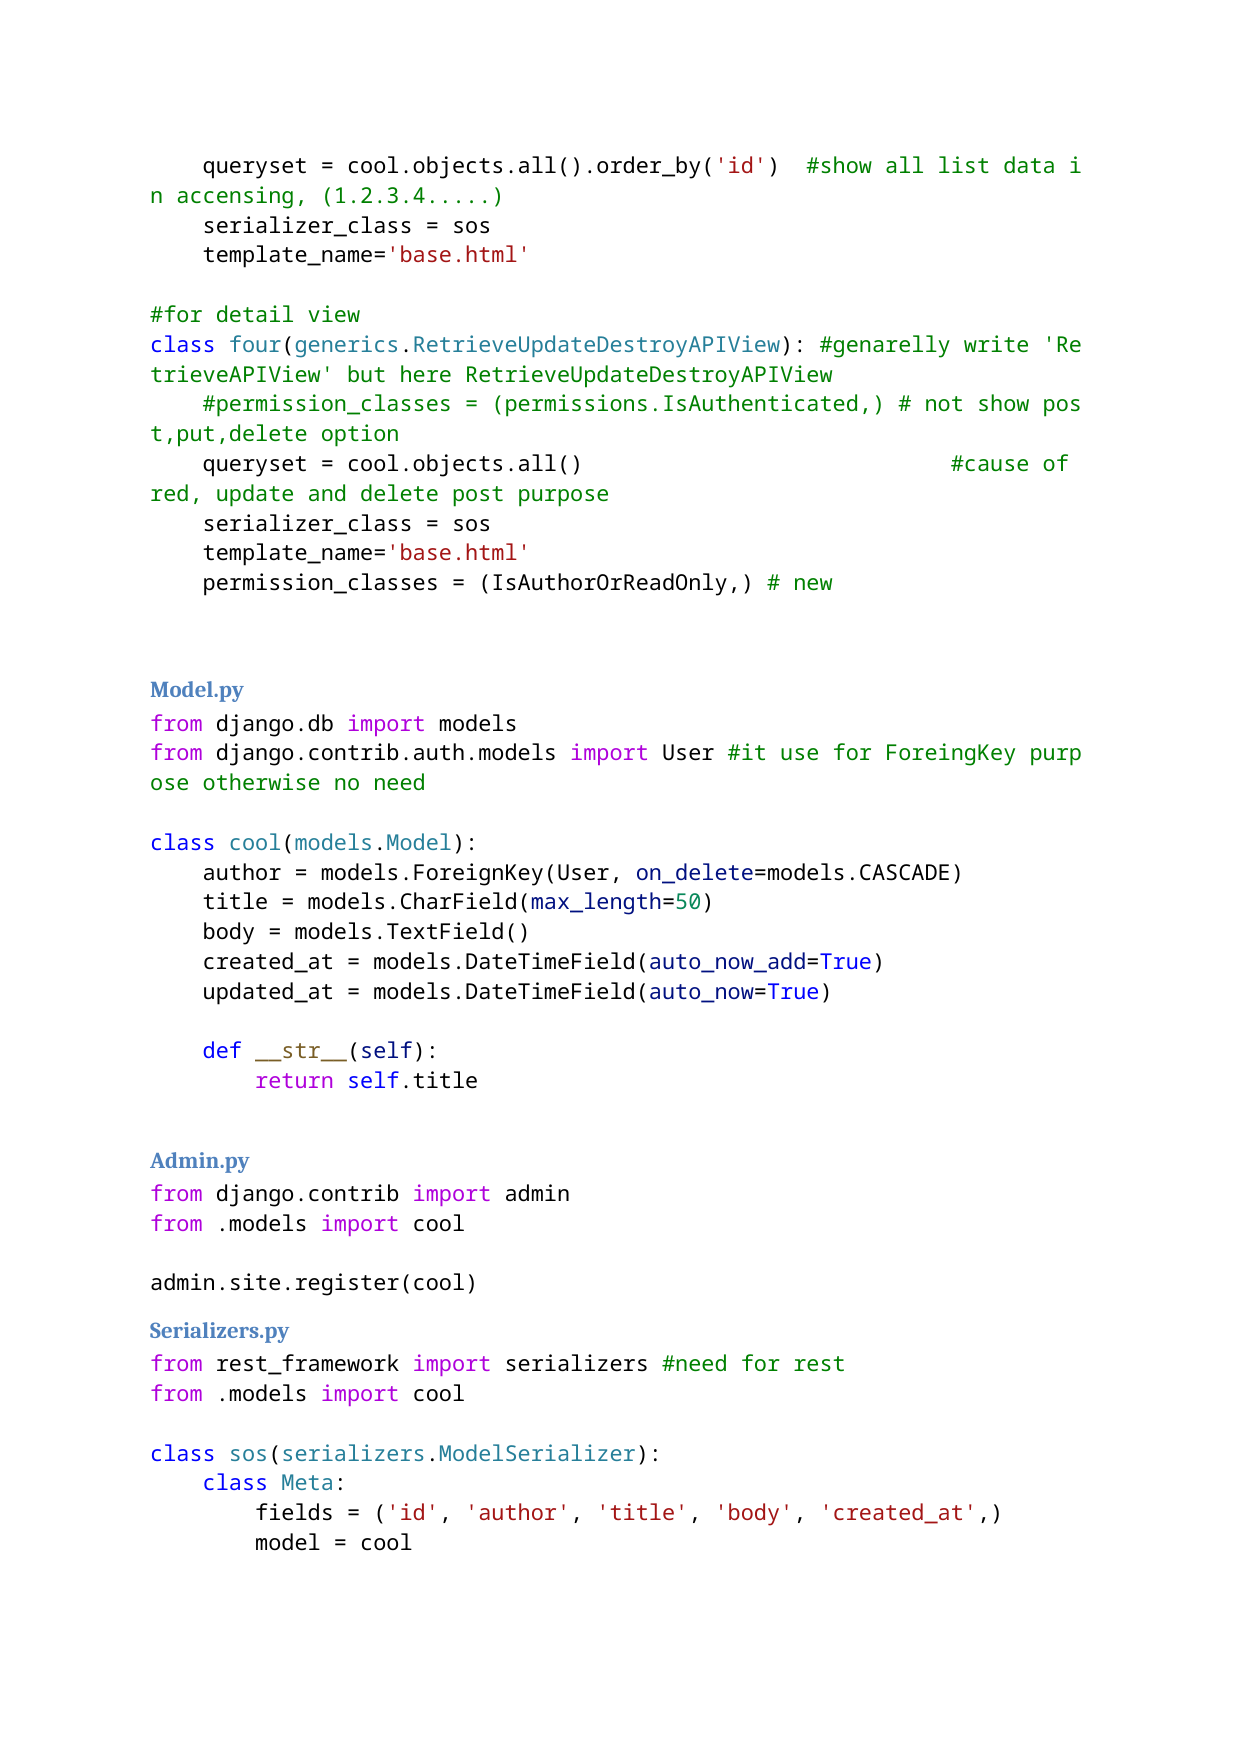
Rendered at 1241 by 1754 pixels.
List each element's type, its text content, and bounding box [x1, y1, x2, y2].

text #for detail view [150, 299, 1090, 329]
text def __str__(self): [150, 1035, 1090, 1065]
text body = models.TextField() [150, 916, 1090, 946]
subtitle Serializers.py [150, 1318, 1090, 1344]
text from rest_framework import serializers #need for rest [150, 1348, 1090, 1378]
text from django.contrib.auth.models import User #it use for ForeingKey purpose otherwise no need [150, 737, 1090, 797]
text title = models.CharField(max_length=50) [150, 886, 1090, 916]
text template_name='base.html' [150, 537, 1090, 567]
text author = models.ForeignKey(User, on_delete=models.CASCADE) [150, 856, 1090, 886]
text #permission_classes = (permissions.IsAuthenticated,) # not show post,put,delete option [150, 388, 1090, 448]
text serializer_class = sos [150, 507, 1090, 537]
text model = cool [150, 1527, 1090, 1557]
text template_name='base.html' [150, 239, 1090, 269]
text updated_at = models.DateTimeField(auto_now=True) [150, 976, 1090, 1005]
text class sos(serializers.ModelSerializer): [150, 1438, 1090, 1467]
subtitle Model.py [150, 677, 1090, 704]
text class cool(models.Model): [150, 827, 1090, 856]
text from .models import cool [150, 1378, 1090, 1408]
text from django.contrib import admin [150, 1178, 1090, 1208]
text created_at = models.DateTimeField(auto_now_add=True) [150, 946, 1090, 976]
text queryset = cool.objects.all().order_by('id') #show all list data in accensing, (1.2.3.4.....) [150, 150, 1090, 209]
text from .models import cool [150, 1208, 1090, 1238]
text class Meta: [150, 1467, 1090, 1497]
text return self.title [150, 1065, 1090, 1095]
text from django.db import models [150, 707, 1090, 737]
text permission_classes = (IsAuthorOrReadOnly,) # new [150, 567, 1090, 597]
text admin.site.register(cool) [150, 1267, 1090, 1297]
text class four(generics.RetrieveUpdateDestroyAPIView): #genarelly write 'RetrieveAPIView' but here RetrieveUpdateDestroyAPIView [150, 329, 1090, 388]
text queryset = cool.objects.all() #cause of red, update and delete post purpose [150, 448, 1090, 507]
text serializer_class = sos [150, 209, 1090, 239]
subtitle Admin.py [150, 1148, 1090, 1174]
text fields = ('id', 'author', 'title', 'body', 'created_at',) [150, 1497, 1090, 1527]
